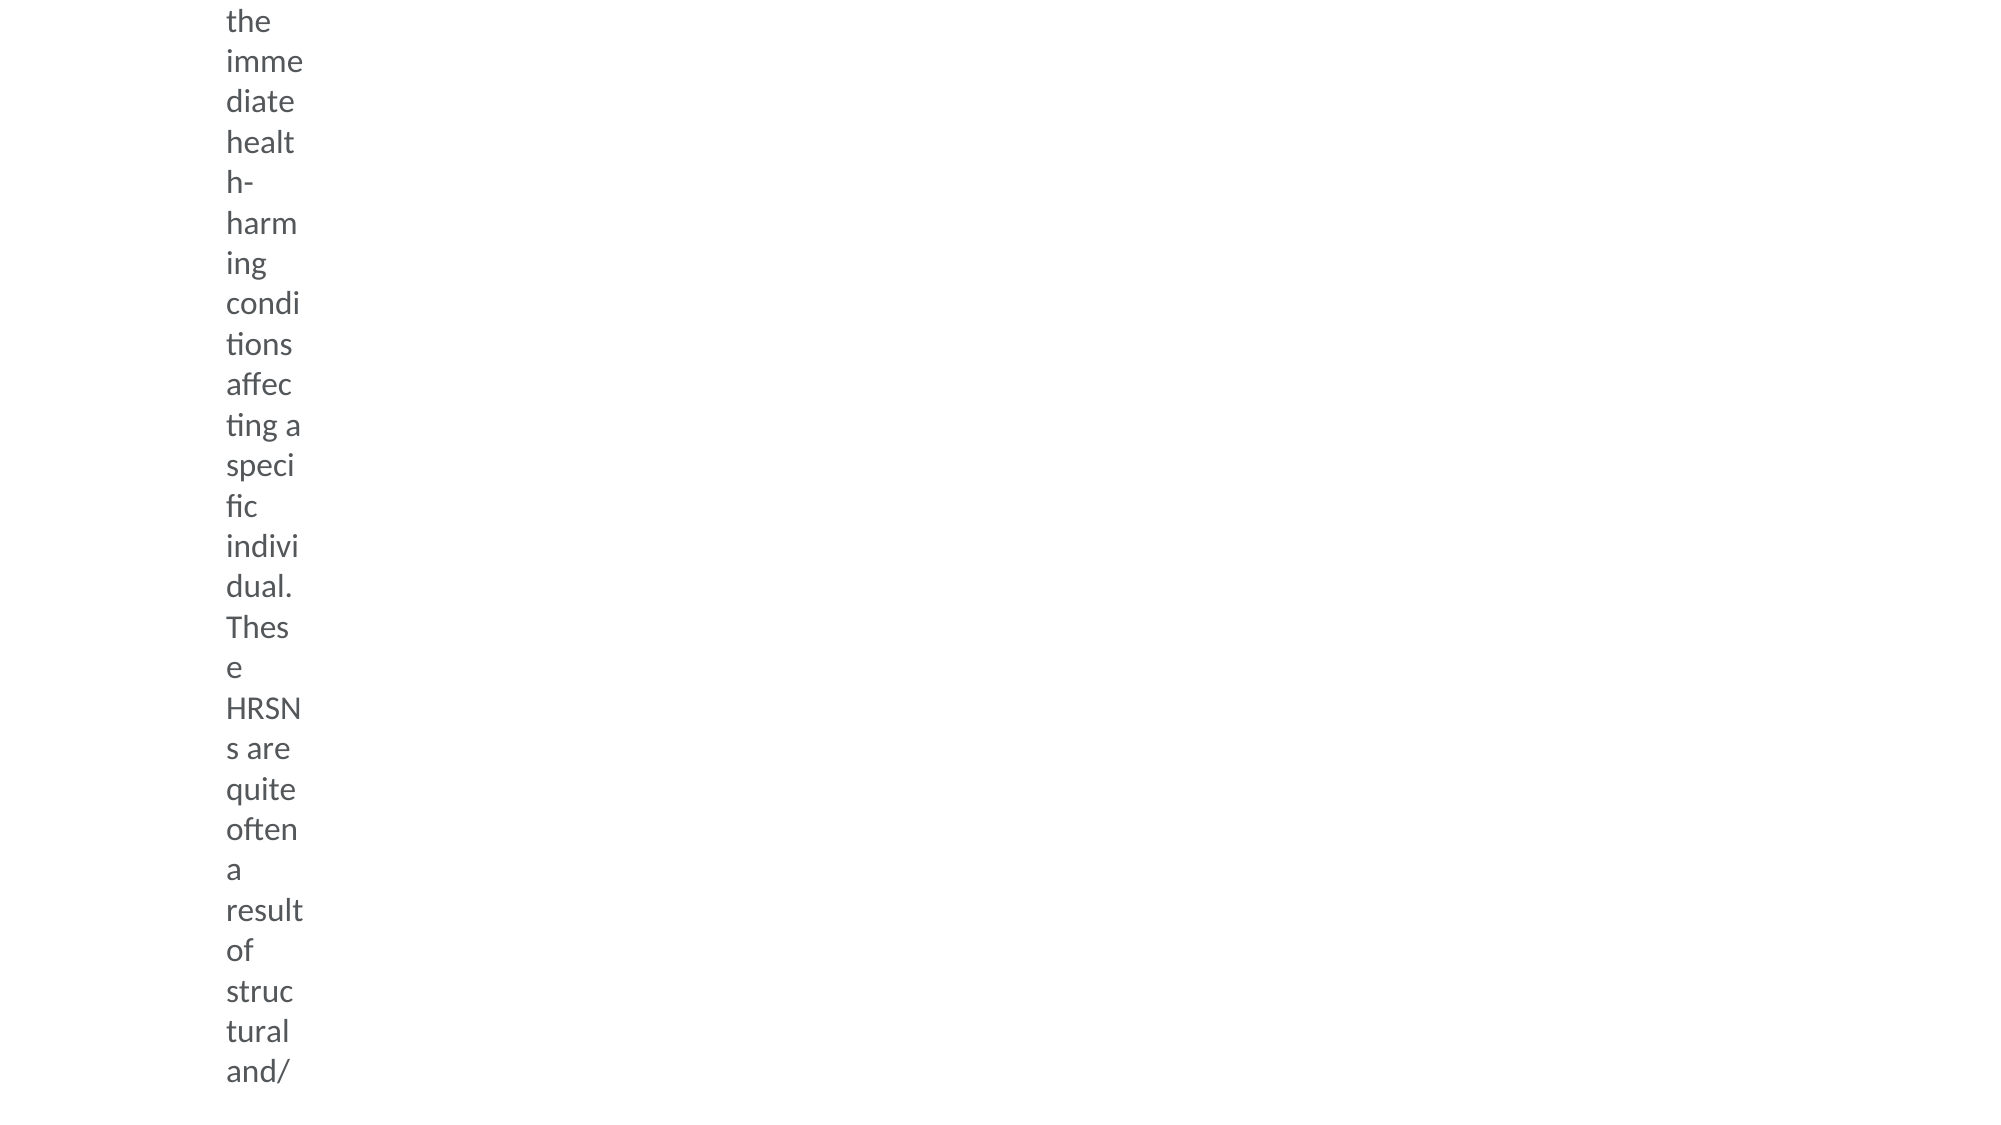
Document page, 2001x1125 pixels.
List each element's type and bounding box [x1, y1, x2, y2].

text [226, 0, 304, 1091]
